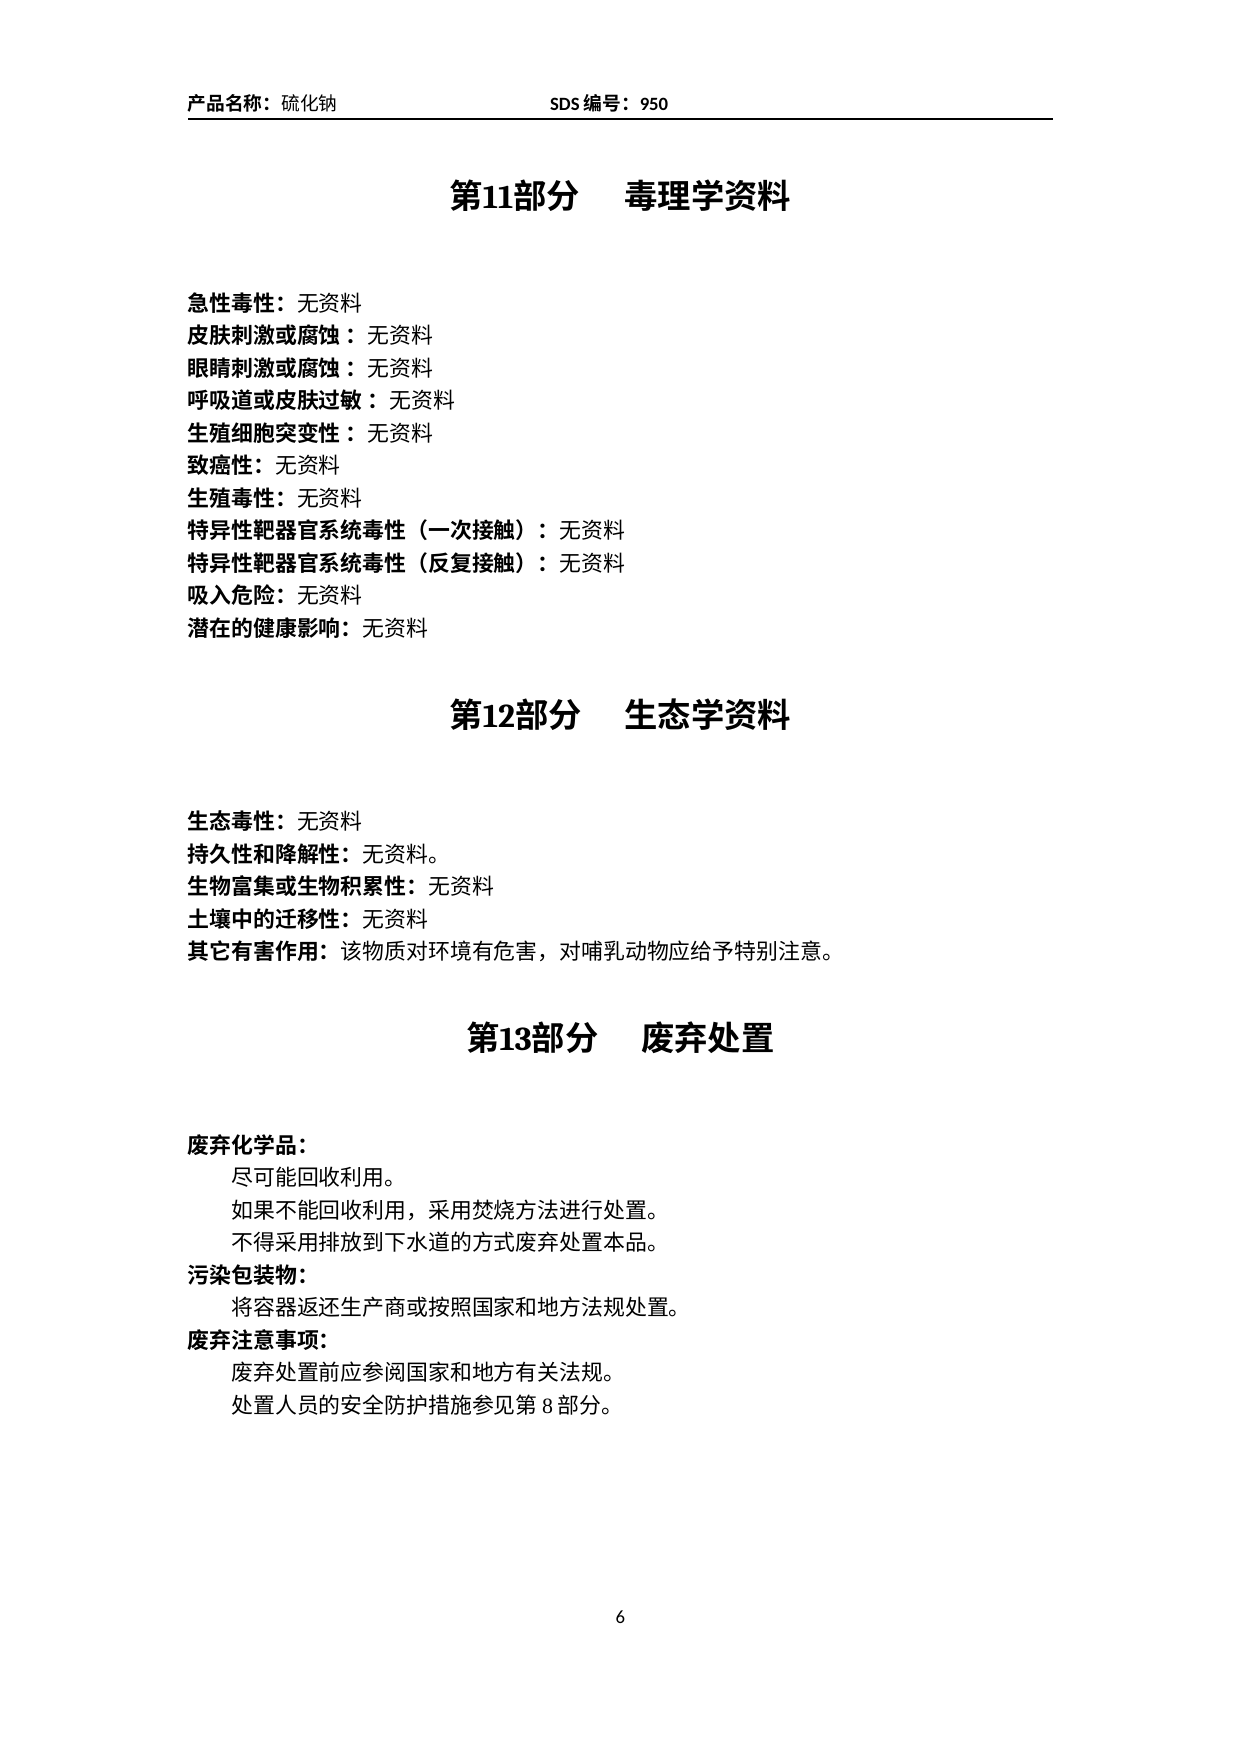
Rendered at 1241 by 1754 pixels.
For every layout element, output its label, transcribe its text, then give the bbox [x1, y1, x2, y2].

text 不得采用排放到下水道的方式废弃处置本品。 [231, 1225, 1053, 1257]
text 吸入危险：无资料 [187, 578, 1053, 610]
text 潜在的健康影响：无资料 [187, 610, 1053, 643]
text 处置人员的安全防护措施参见第8部分。 [231, 1387, 1053, 1420]
text 土壤中的迁移性：无资料 [187, 901, 1053, 934]
text 致癌性：无资料 [187, 448, 1053, 480]
text 如果不能回收利用，采用焚烧方法进行处置。 [231, 1192, 1053, 1225]
subtitle 毒理学资料 [187, 162, 1053, 227]
subtitle 废弃处置 [187, 1004, 1053, 1069]
text 皮肤刺激或腐蚀 ：无资料 [187, 318, 1053, 350]
text 将容器返还生产商或按照国家和地方法规处置。 [231, 1290, 1053, 1322]
text 废弃注意事项： [187, 1322, 1053, 1355]
text 污染包装物： [187, 1257, 1053, 1290]
subtitle 生态学资料 [187, 680, 1053, 745]
text 废弃处置前应参阅国家和地方有关法规。 [231, 1355, 1053, 1387]
text 特异性靶器官系统毒性（一次接触）：无资料 [187, 513, 1053, 545]
text 呼吸道或皮肤过敏 ：无资料 [187, 383, 1053, 415]
text 特异性靶器官系统毒性（反复接触）：无资料 [187, 545, 1053, 578]
text 尽可能回收利用。 [231, 1160, 1053, 1192]
text 急性毒性：无资料 [187, 285, 1053, 318]
text 生殖细胞突变性 ：无资料 [187, 415, 1053, 448]
text 生殖毒性：无资料 [187, 480, 1053, 513]
text 持久性和降解性：无资料。 [187, 836, 1053, 869]
text 生物富集或生物积累性：无资料 [187, 869, 1053, 901]
text 废弃化学品： [187, 1127, 1053, 1160]
text 眼睛刺激或腐蚀 ：无资料 [187, 350, 1053, 383]
text 其它有害作用：该物质对环境有危害，对哺乳动物应给予特别注意。 [187, 934, 1053, 966]
text 生态毒性：无资料 [187, 804, 1053, 836]
